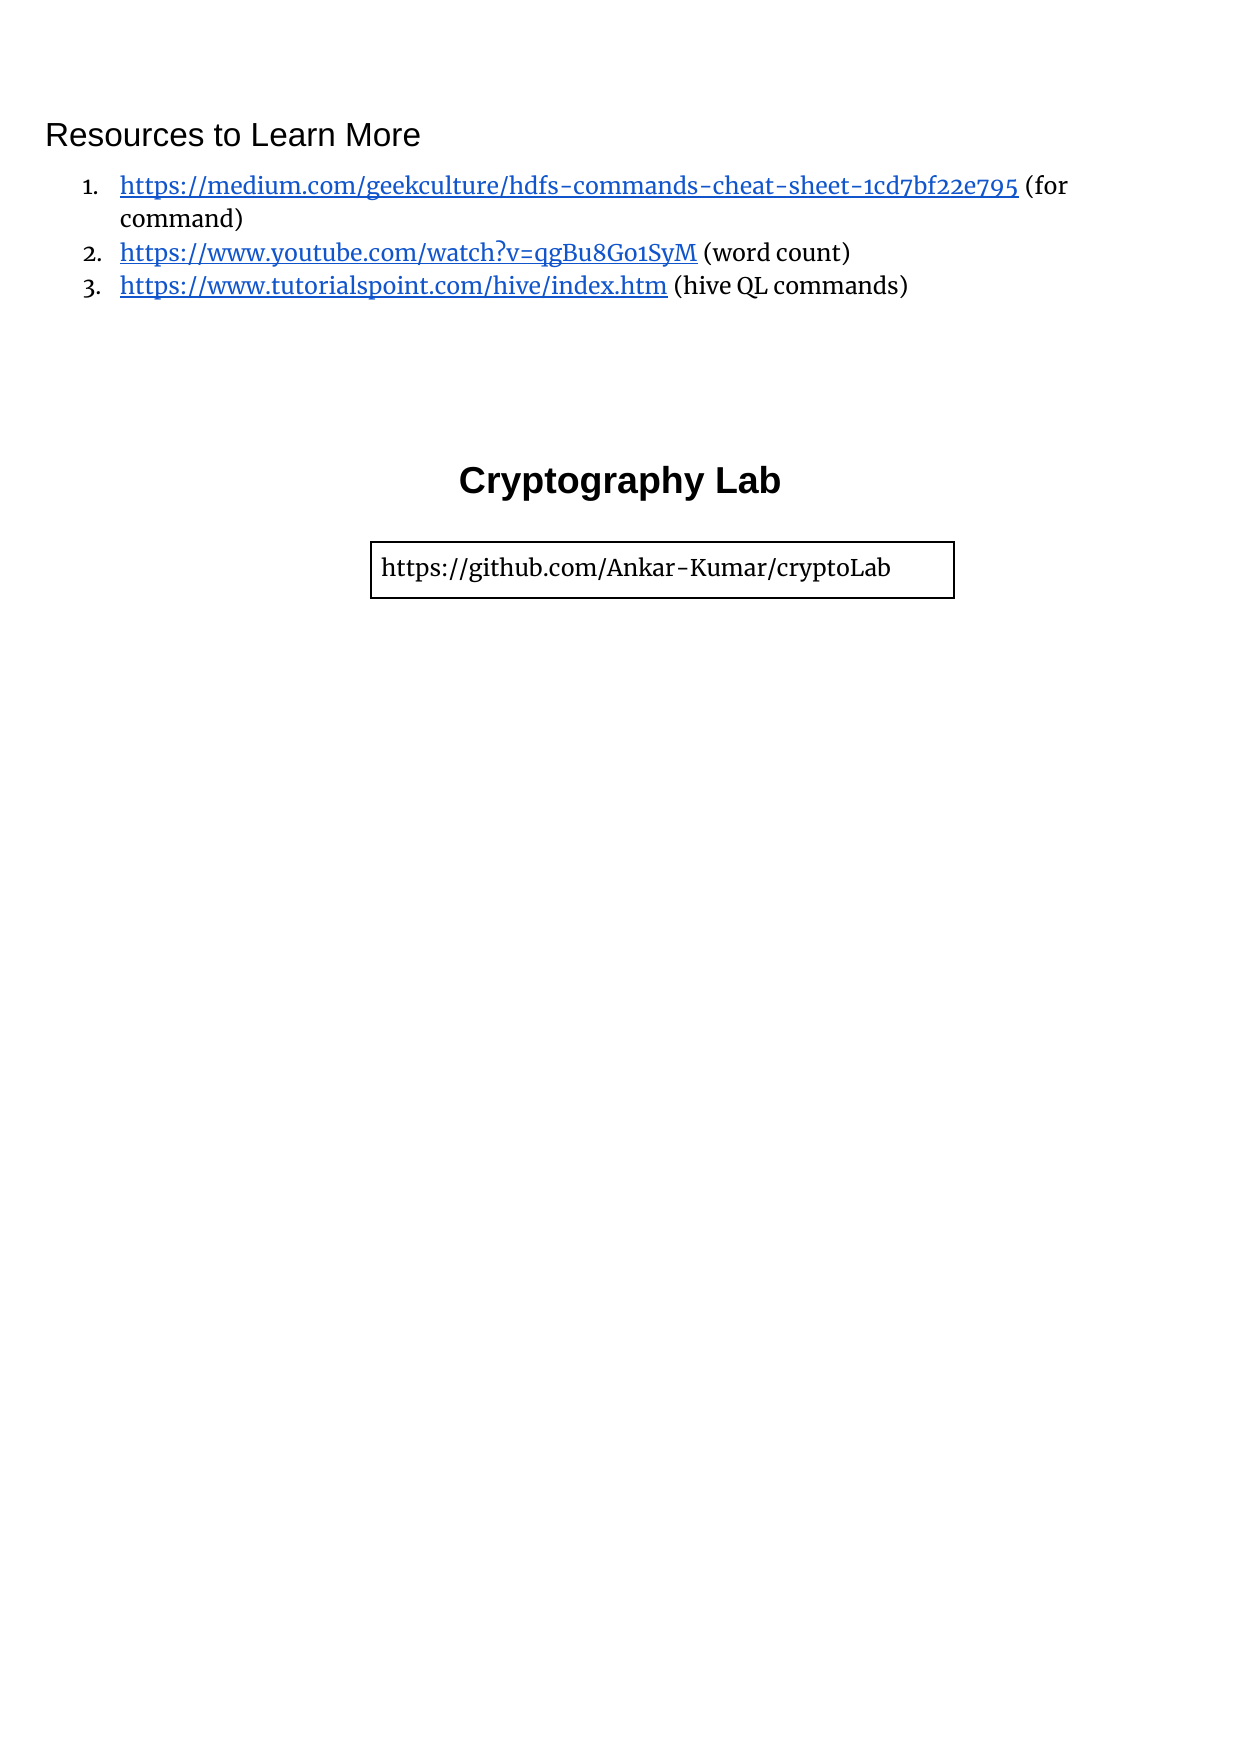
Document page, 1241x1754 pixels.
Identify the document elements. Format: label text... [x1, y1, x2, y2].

subtitle Resources to Learn More [45, 116, 1195, 154]
list https://www.tutorialspoint.com/hive/index.htm (hive QL commands) [82, 272, 1195, 300]
list https://www.youtube.com/watch?v=qgBu8Go1SyM (word count) [82, 238, 1195, 267]
list https://medium.com/geekculture/hdfs-commands-cheat-sheet-1cd7bf22e795 (for command) [82, 172, 1195, 234]
table_header https://github.com/Ankar-Kumar/cryptoLab [372, 543, 953, 597]
text Cryptography Lab [45, 458, 1195, 501]
